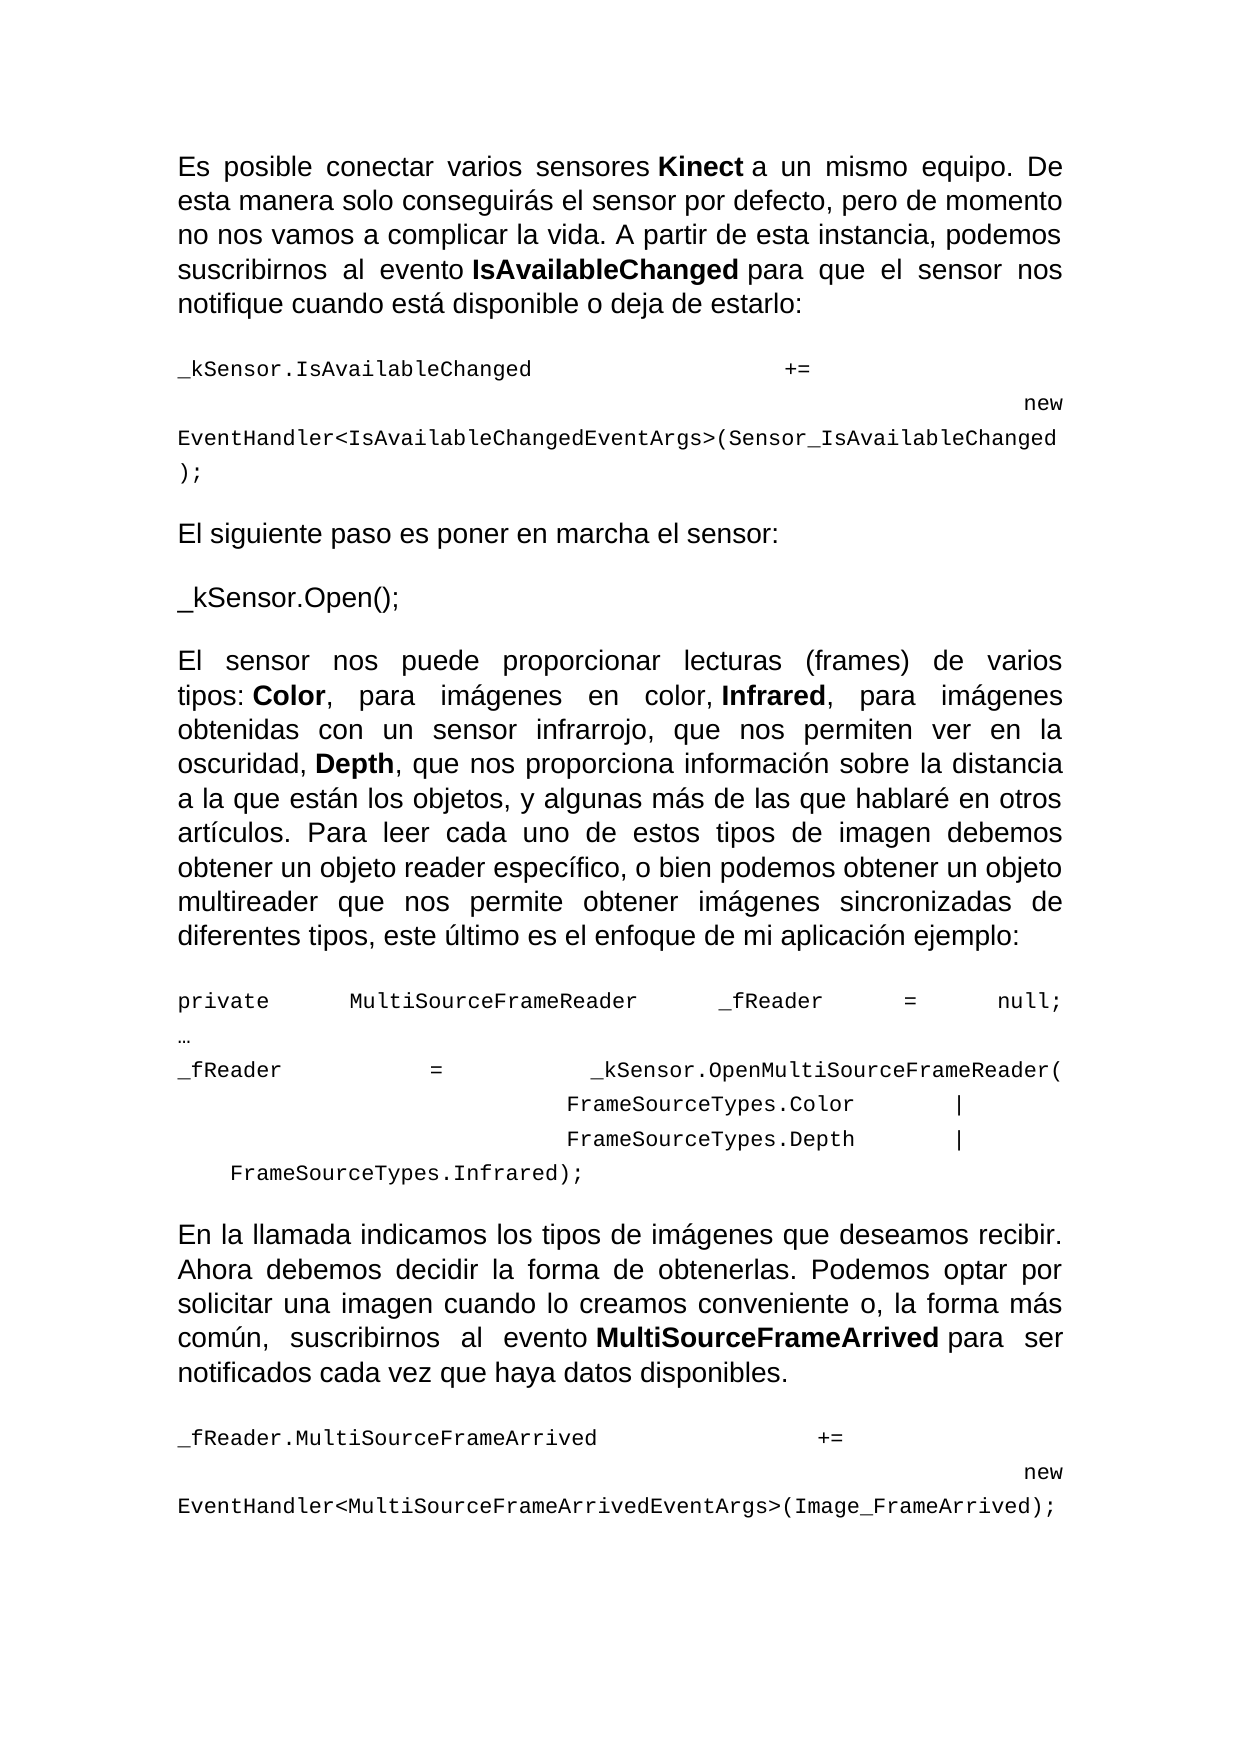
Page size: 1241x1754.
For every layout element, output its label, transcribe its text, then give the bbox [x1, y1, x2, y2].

text private MultiSourceFrameReader _fReader = null; … _fReader = _kSensor.OpenMultiSourceFrameReader( FrameSourceTypes.Color | FrameSourceTypes.Depth | FrameSourceTypes.Infrared); [177, 981, 1063, 1187]
text _kSensor.IsAvailableChanged += new EventHandler<IsAvailableChangedEventArgs>(Sensor_IsAvailableChanged); [177, 349, 1063, 486]
text El sensor nos puede proporcionar lecturas (frames) de varios tipos: Color, para imágenes en color, Infrared, para imágenes obtenidas con un sensor infrarrojo, que nos permiten ver en la oscuridad, Depth, que nos proporciona información sobre la distancia a la que están los objetos, y algunas más de las que hablaré en otros artículos. Para leer cada uno de estos tipos de imagen debemos obtener un objeto reader específico, o bien podemos obtener un objeto multireader que nos permite obtener imágenes sincronizadas de diferentes tipos, este último es el enfoque de mi aplicación ejemplo: [177, 642, 1063, 952]
text En la llamada indicamos los tipos de imágenes que deseamos recibir. Ahora debemos decidir la forma de obtenerlas. Podemos optar por solicitar una imagen cuando lo creamos conveniente o, la forma más común, suscribirnos al evento MultiSourceFrameArrived para ser notificados cada vez que haya datos disponibles. [177, 1216, 1063, 1388]
text _kSensor.Open(); [177, 579, 1063, 613]
text Es posible conectar varios sensores Kinect a un mismo equipo. De esta manera solo conseguirás el sensor por defecto, pero de momento no nos vamos a complicar la vida. A partir de esta instancia, podemos suscribirnos al evento IsAvailableChanged para que el sensor nos notifique cuando está disponible o deja de estarlo: [177, 148, 1063, 319]
text _fReader.MultiSourceFrameArrived += new EventHandler<MultiSourceFrameArrivedEventArgs>(Image_FrameArrived); [177, 1417, 1063, 1521]
text El siguiente paso es poner en marcha el sensor: [177, 515, 1063, 550]
